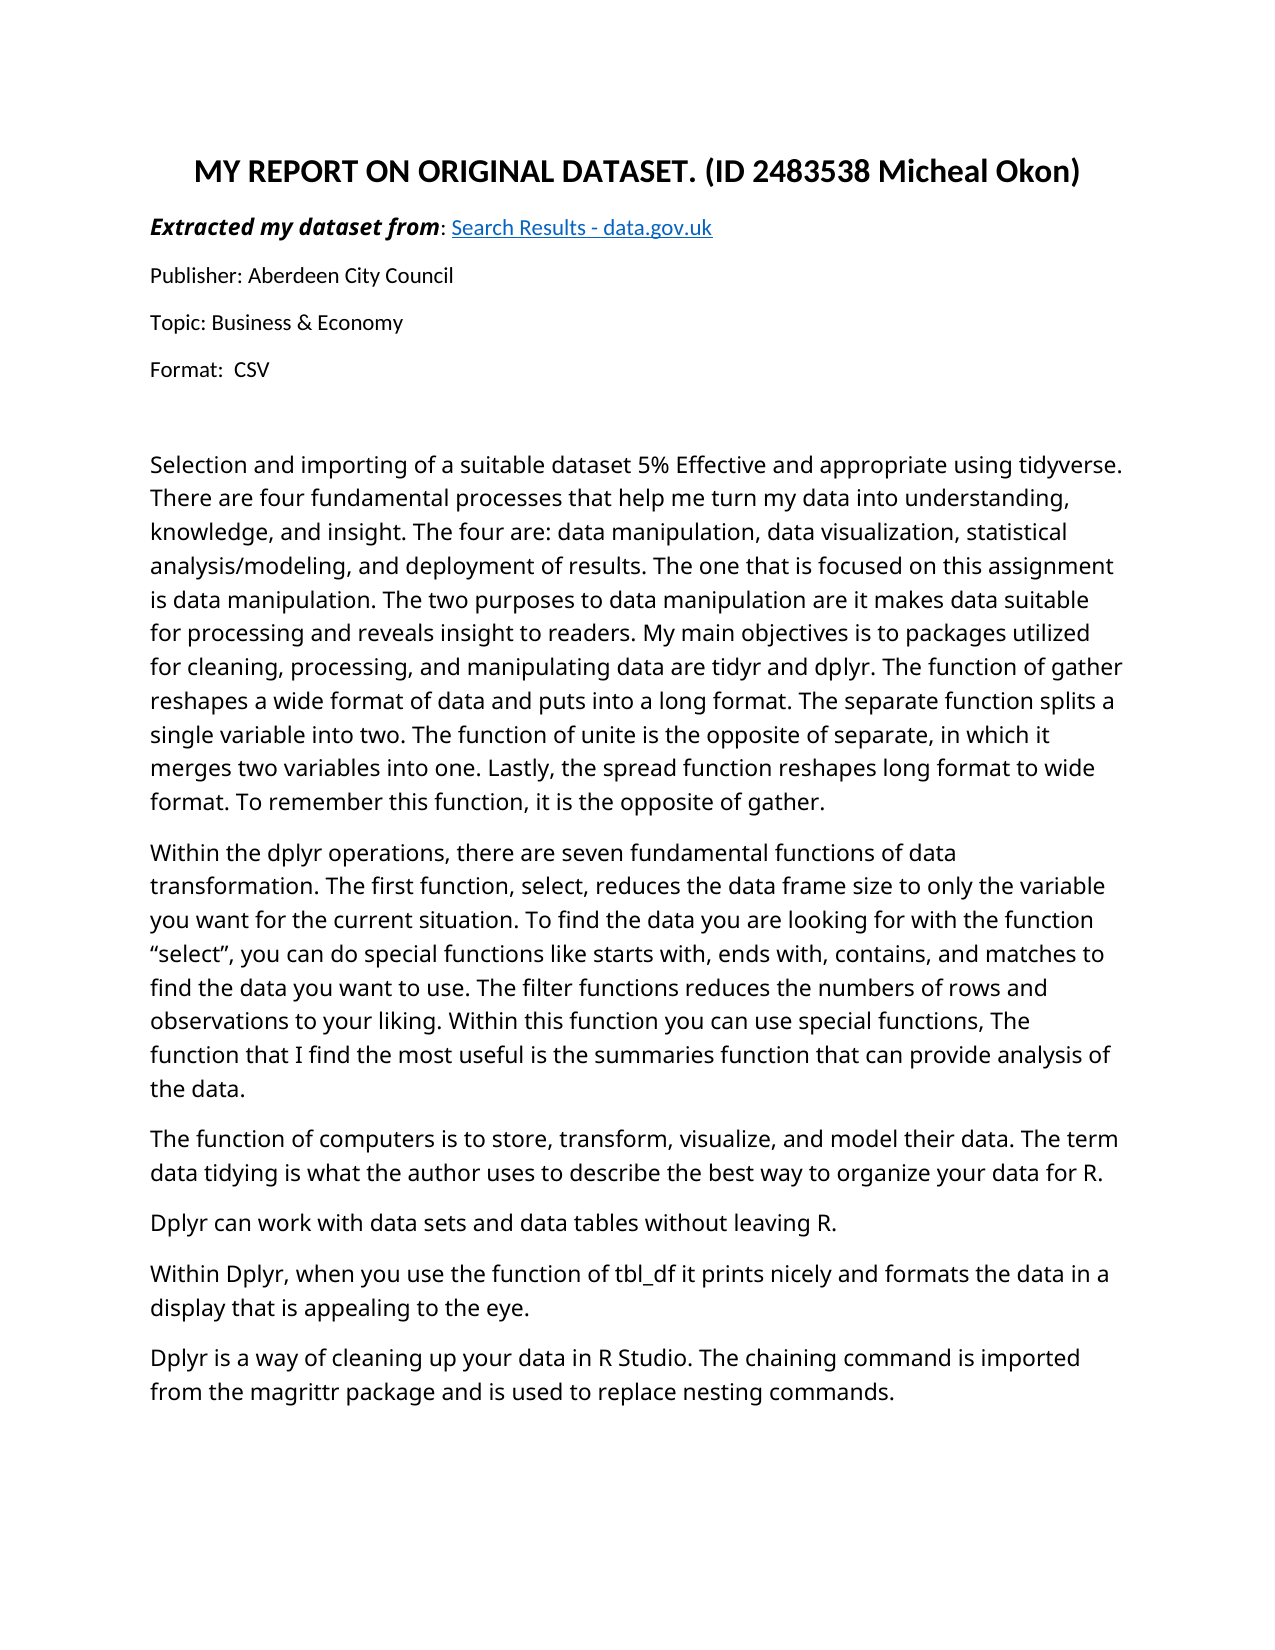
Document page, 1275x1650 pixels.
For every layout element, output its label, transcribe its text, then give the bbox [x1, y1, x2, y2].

text Extracted my dataset from: Search Results - data.gov.uk [150, 211, 1125, 242]
text Topic: Business & Economy [150, 308, 1125, 336]
text Format: CSV [150, 355, 1125, 383]
text MY REPORT ON ORIGINAL DATASET. (ID 2483538 Micheal Okon) [150, 150, 1125, 191]
text The function of computers is to store, transform, visualize, and model their data. The term data tidying is what the author uses to describe the best way to organize your data for R. [150, 1123, 1125, 1188]
text Publisher: Aberdeen City Council [150, 261, 1125, 289]
text Selection and importing of a suitable dataset 5% Effective and appropriate using tidyverse. There are four fundamental processes that help me turn my data into understanding, knowledge, and insight. The four are: data manipulation, data visualization, statistical analysis/modeling, and deployment of results. The one that is focused on this assignment is data manipulation. The two purposes to data manipulation are it makes data suitable for processing and reveals insight to readers. My main objectives is to packages utilized for cleaning, processing, and manipulating data are tidyr and dplyr. The function of gather reshapes a wide format of data and puts into a long format. The separate function splits a single variable into two. The function of unite is the opposite of separate, in which it merges two variables into one. Lastly, the spread function reshapes long format to wide format. To remember this function, it is the opposite of gather. [150, 448, 1125, 817]
text Dplyr is a way of cleaning up your data in R Studio. The chaining command is imported from the magrittr package and is used to replace nesting commands. [150, 1342, 1125, 1407]
text Within Dplyr, when you use the function of tbl_df it prints nicely and formats the data in a display that is appealing to the eye. [150, 1258, 1125, 1323]
text Within the dplyr operations, there are seven fundamental functions of data transformation. The first function, select, reduces the data frame size to only the variable you want for the current situation. To find the data you are looking for with the function “select”, you can do special functions like starts with, ends with, contains, and matches to find the data you want to use. The filter functions reduces the numbers of rows and observations to your liking. Within this function you can use special functions, The function that I find the most useful is the summaries function that can provide analysis of the data. [150, 836, 1125, 1104]
text Dplyr can work with data sets and data tables without leaving R. [150, 1207, 1125, 1238]
